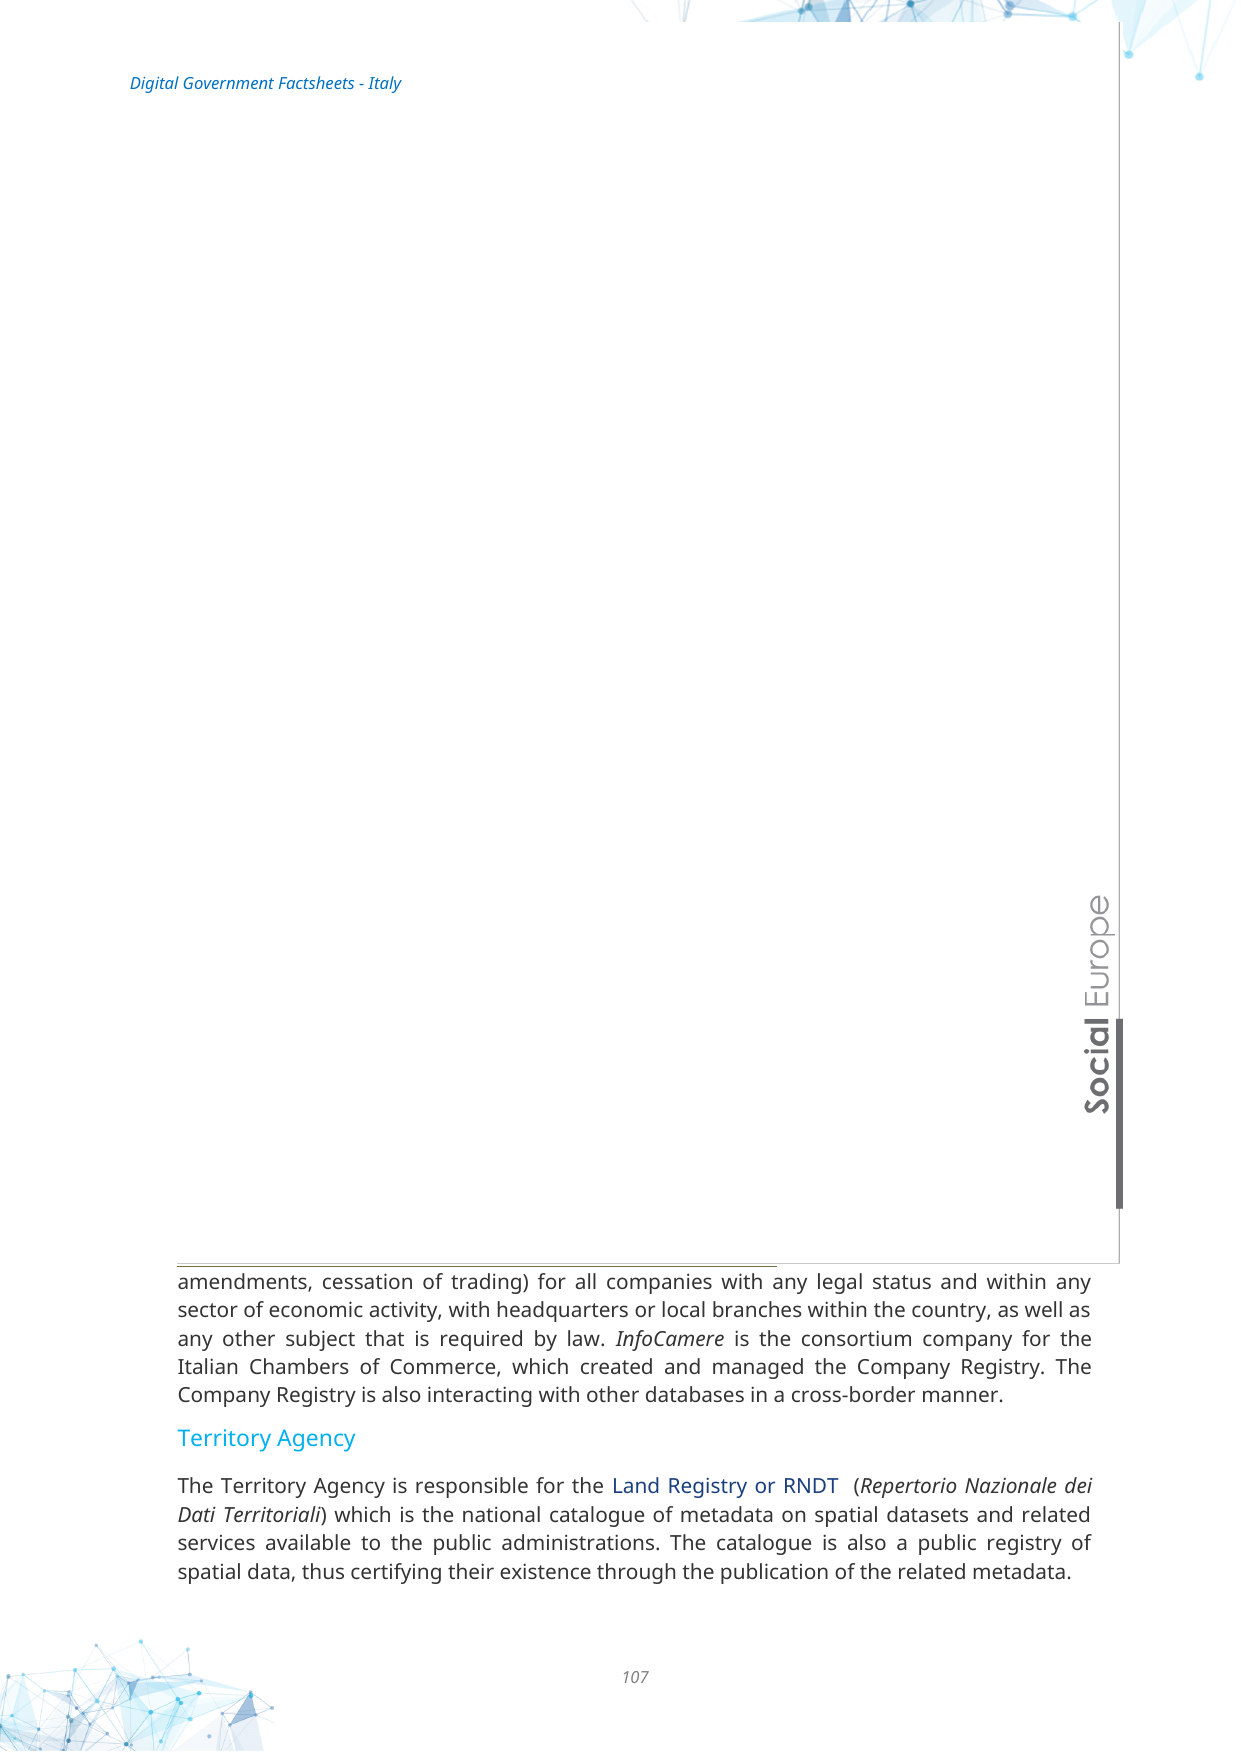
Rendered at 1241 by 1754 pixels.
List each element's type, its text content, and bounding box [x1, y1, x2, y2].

subtitle Territory Agency [177, 1421, 1092, 1453]
text Chamber of Commerce is responsible for the Company Registry. The Company Registry can be defined as the Registry of Company Details: it contains information (incorporation, amendments, cessation of trading) for all companies with any legal status and within any sector of economic activity, with headquarters or local branches within the country, as well as any other subject that is required by law. InfoCamere is the consortium company for the Italian Chambers of Commerce, which created and managed the Company Registry. The Company Registry is also interacting with other databases in a cross-border manner. [177, 1267, 1092, 1409]
text The Territory Agency is responsible for the Land Registry or RNDT (Repertorio Nazionale dei Dati Territoriali) which is the national catalogue of metadata on spatial datasets and related services available to the public administrations. The catalogue is also a public registry of spatial data, thus certifying their existence through the publication of the related metadata. [177, 1471, 1092, 1585]
picture [177, 22, 1123, 1264]
